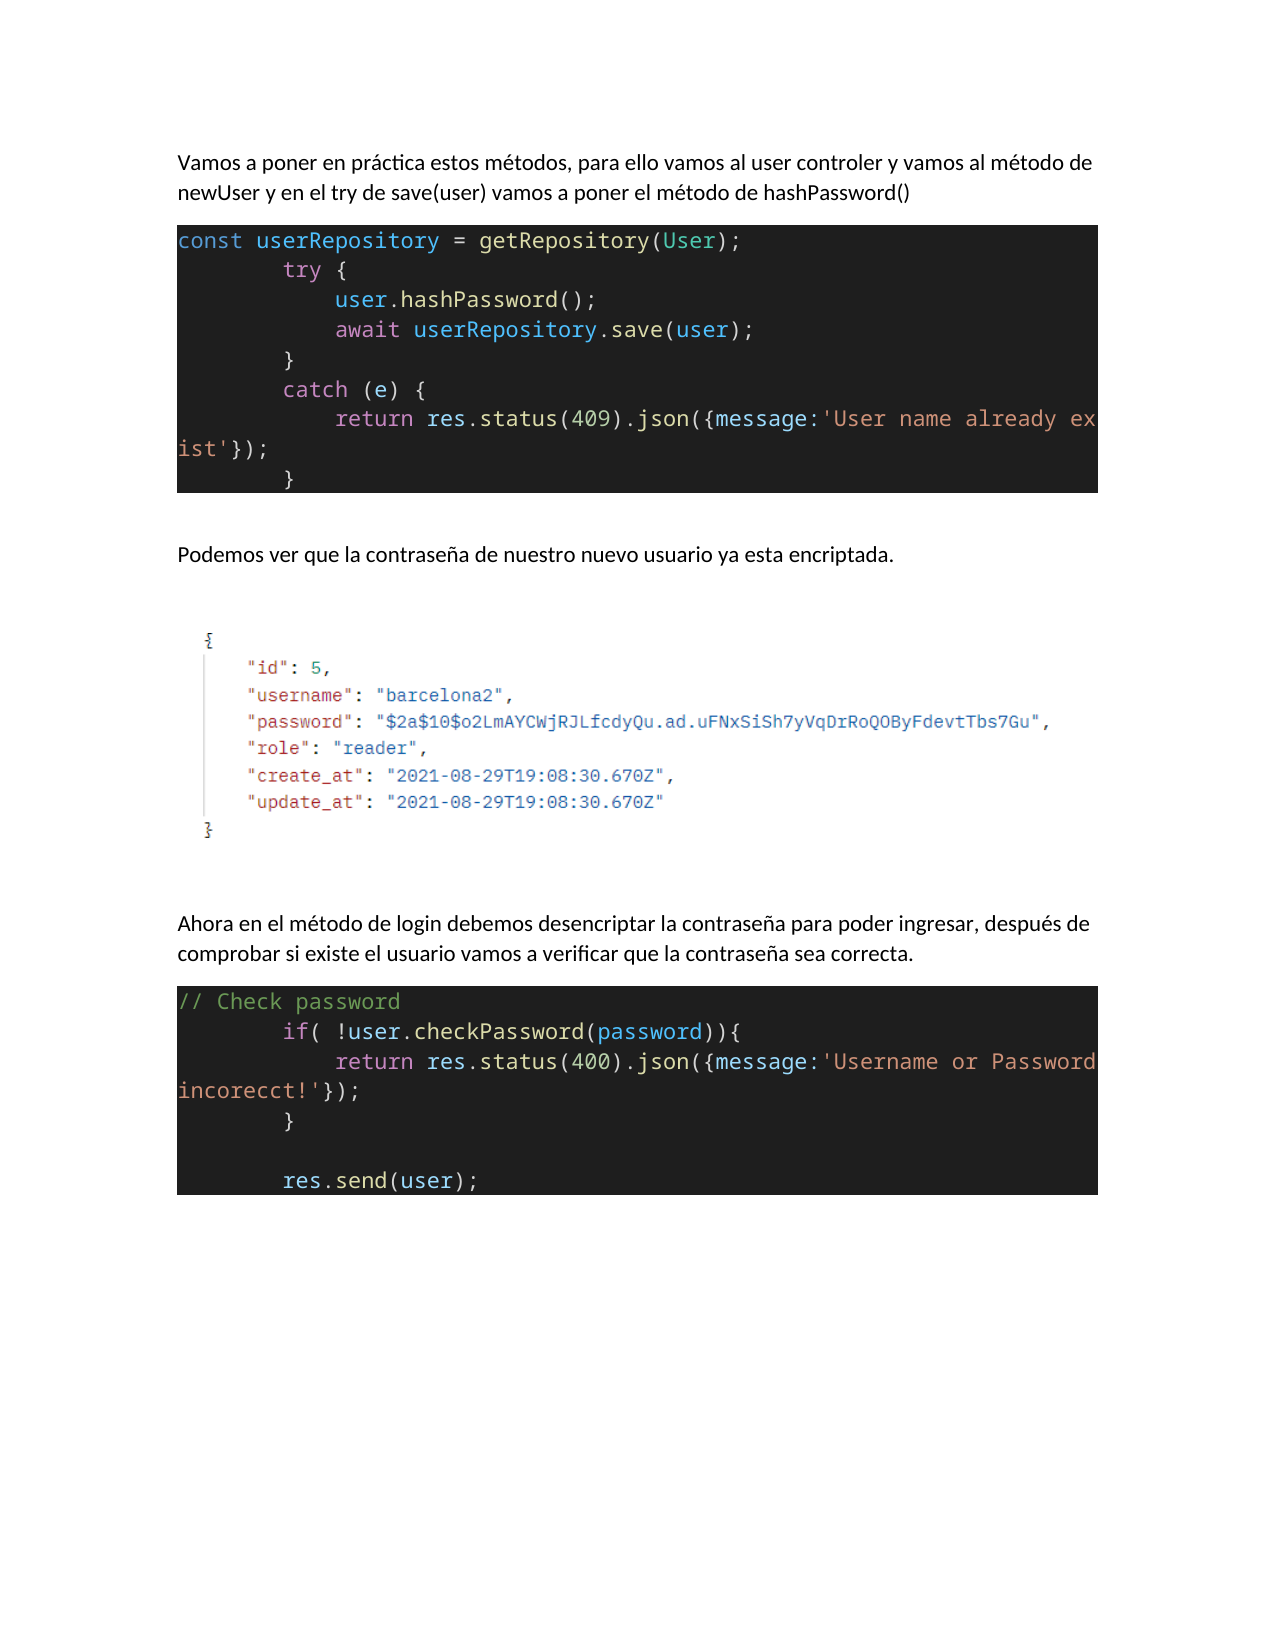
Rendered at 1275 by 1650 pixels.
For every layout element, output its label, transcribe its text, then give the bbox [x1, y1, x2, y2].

text res.send(user); [177, 1165, 1098, 1195]
text const userRepository = getRepository(User); [177, 225, 1098, 254]
text await userRepository.save(user); [177, 314, 1098, 344]
text Ahora en el método de login debemos desencriptar la contraseña para poder ingresar, después de comprobar si existe el usuario vamos a verificar que la contraseña sea correcta. [177, 909, 1098, 967]
text try { [177, 254, 1098, 284]
text } [177, 1105, 1098, 1135]
text return res.status(409).json({message:'User name already exist'}); [177, 403, 1098, 463]
text } [177, 463, 1098, 493]
text } [177, 344, 1098, 374]
text user.hashPassword(); [177, 284, 1098, 314]
text // Check password [177, 986, 1098, 1016]
text return res.status(400).json({message:'Username or Password incorecct!'}); [177, 1046, 1098, 1105]
text Vamos a poner en práctica estos métodos, para ello vamos al user controler y vamos al método de newUser y en el try de save(user) vamos a poner el método de hashPassword() [177, 148, 1098, 206]
text catch (e) { [177, 374, 1098, 403]
text Podemos ver que la contraseña de nuestro nuevo usuario ya esta encriptada. [177, 540, 1098, 568]
text if( !user.checkPassword(password)){ [177, 1016, 1098, 1046]
picture [177, 633, 1098, 844]
